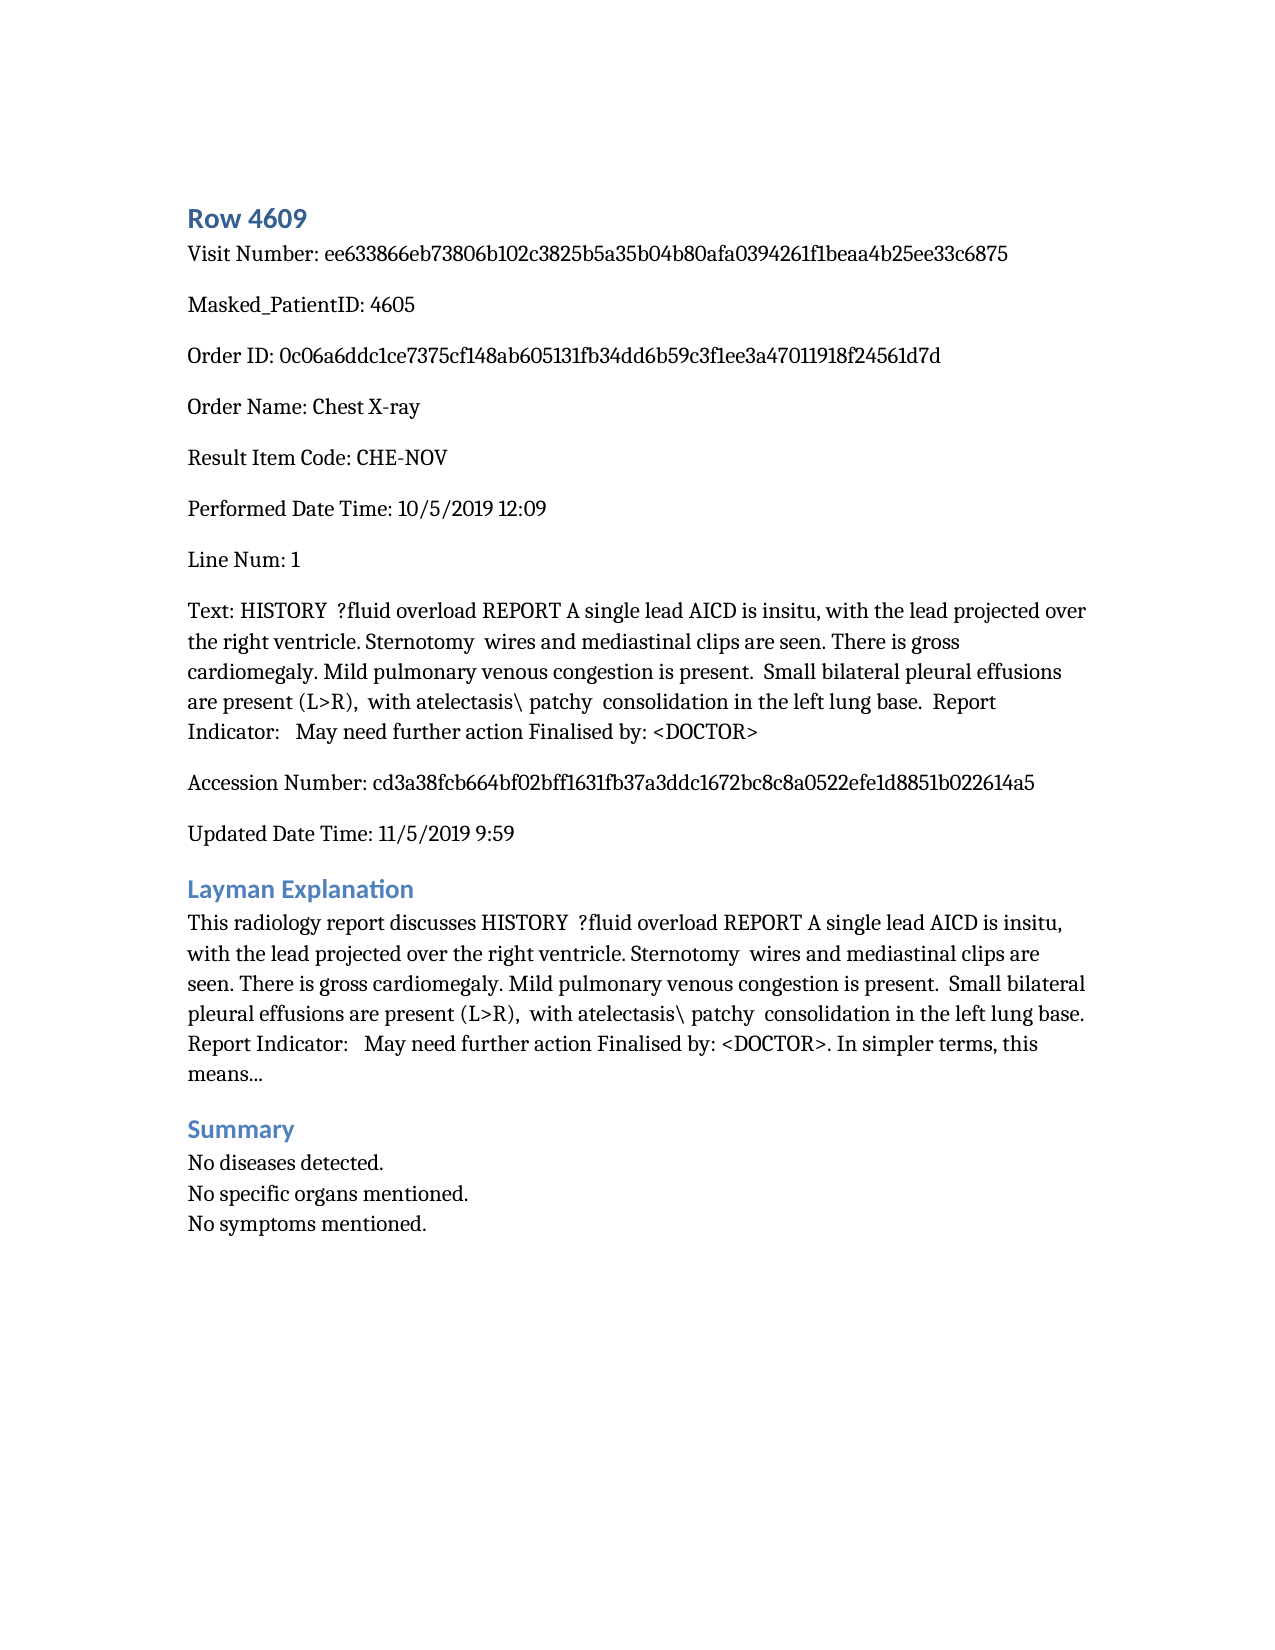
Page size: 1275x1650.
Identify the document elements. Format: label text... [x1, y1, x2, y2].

text Updated Date Time: 11/5/2019 9:59 [187, 821, 1087, 847]
text Accession Number: cd3a38fcb664bf02bff1631fb37a3ddc1672bc8c8a0522efe1d8851b022614a5 [187, 770, 1087, 796]
text Performed Date Time: 10/5/2019 12:09 [187, 496, 1087, 522]
subtitle Layman Explanation [187, 872, 1087, 905]
text No diseases detected. No specific organs mentioned. No symptoms mentioned. [187, 1150, 1087, 1237]
text Line Num: 1 [187, 547, 1087, 573]
subtitle Row 4609 [187, 200, 1087, 236]
text Masked_PatientID: 4605 [187, 292, 1087, 318]
text This radiology report discusses HISTORY ?fluid overload REPORT A single lead AICD is insitu, with the lead projected over the right ventricle. Sternotomy wires and mediastinal clips are seen. There is gross cardiomegaly. Mild pulmonary venous congestion is present. Small bilateral pleural effusions are present (L>R), with atelectasis\ patchy consolidation in the left lung base. Report Indicator: May need further action Finalised by: <DOCTOR>. In simpler terms, this means... [187, 910, 1087, 1087]
text Order Name: Chest X-ray [187, 394, 1087, 420]
text Text: HISTORY ?fluid overload REPORT A single lead AICD is insitu, with the lead projected over the right ventricle. Sternotomy wires and mediastinal clips are seen. There is gross cardiomegaly. Mild pulmonary venous congestion is present. Small bilateral pleural effusions are present (L>R), with atelectasis\ patchy consolidation in the left lung base. Report Indicator: May need further action Finalised by: <DOCTOR> [187, 598, 1087, 745]
text Result Item Code: CHE-NOV [187, 445, 1087, 471]
text Visit Number: ee633866eb73806b102c3825b5a35b04b80afa0394261f1beaa4b25ee33c6875 [187, 241, 1087, 267]
subtitle Summary [187, 1112, 1087, 1145]
text Order ID: 0c06a6ddc1ce7375cf148ab605131fb34dd6b59c3f1ee3a47011918f24561d7d [187, 343, 1087, 369]
